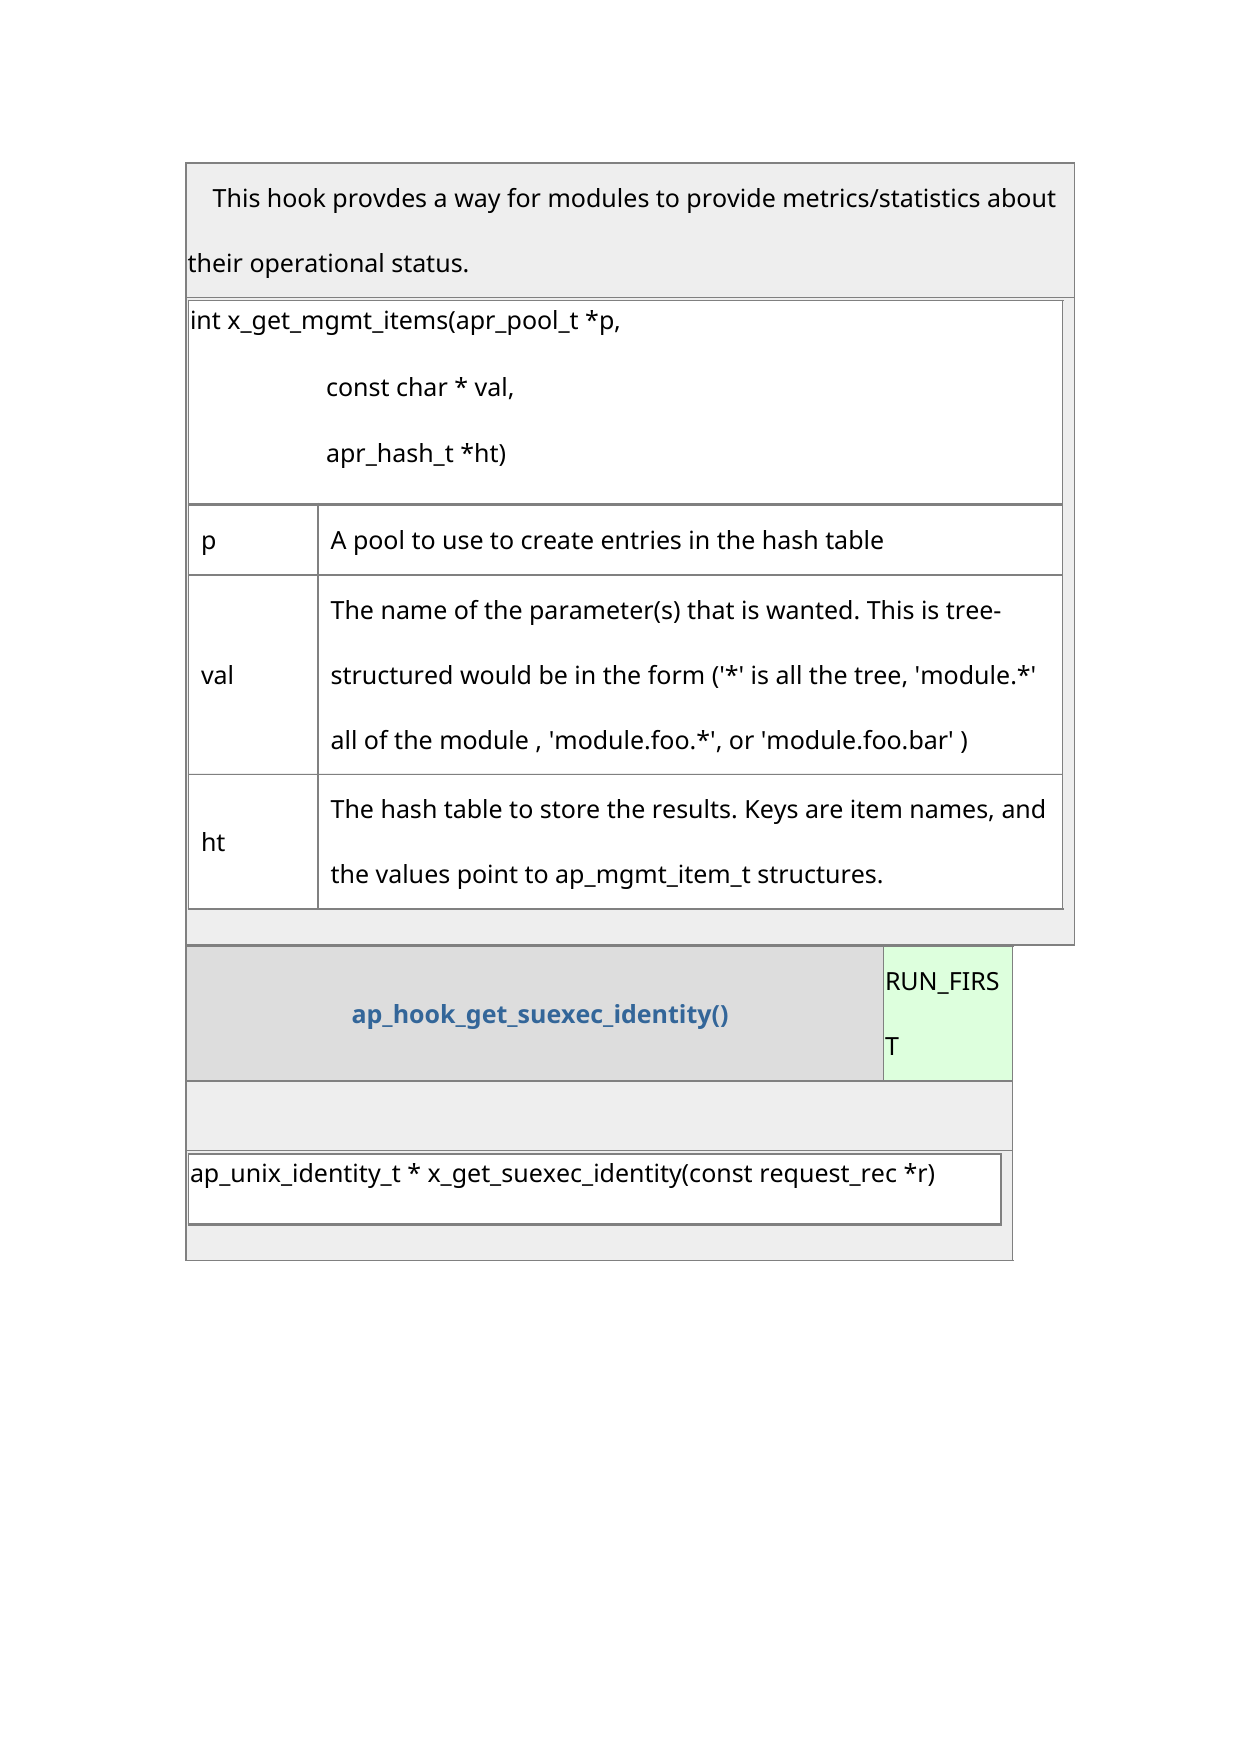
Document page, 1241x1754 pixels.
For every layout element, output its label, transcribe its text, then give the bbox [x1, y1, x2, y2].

table_header RUN_FIRST [884, 947, 1012, 1080]
table_cell [187, 1151, 1012, 1260]
table_cell [187, 1082, 1012, 1150]
table_header ap_hook_get_suexec_identity() [187, 947, 883, 1080]
table_cell This hook provdes a way for modules to provide metrics/statistics about their operational status. [187, 164, 1074, 297]
table_cell [187, 298, 1074, 944]
